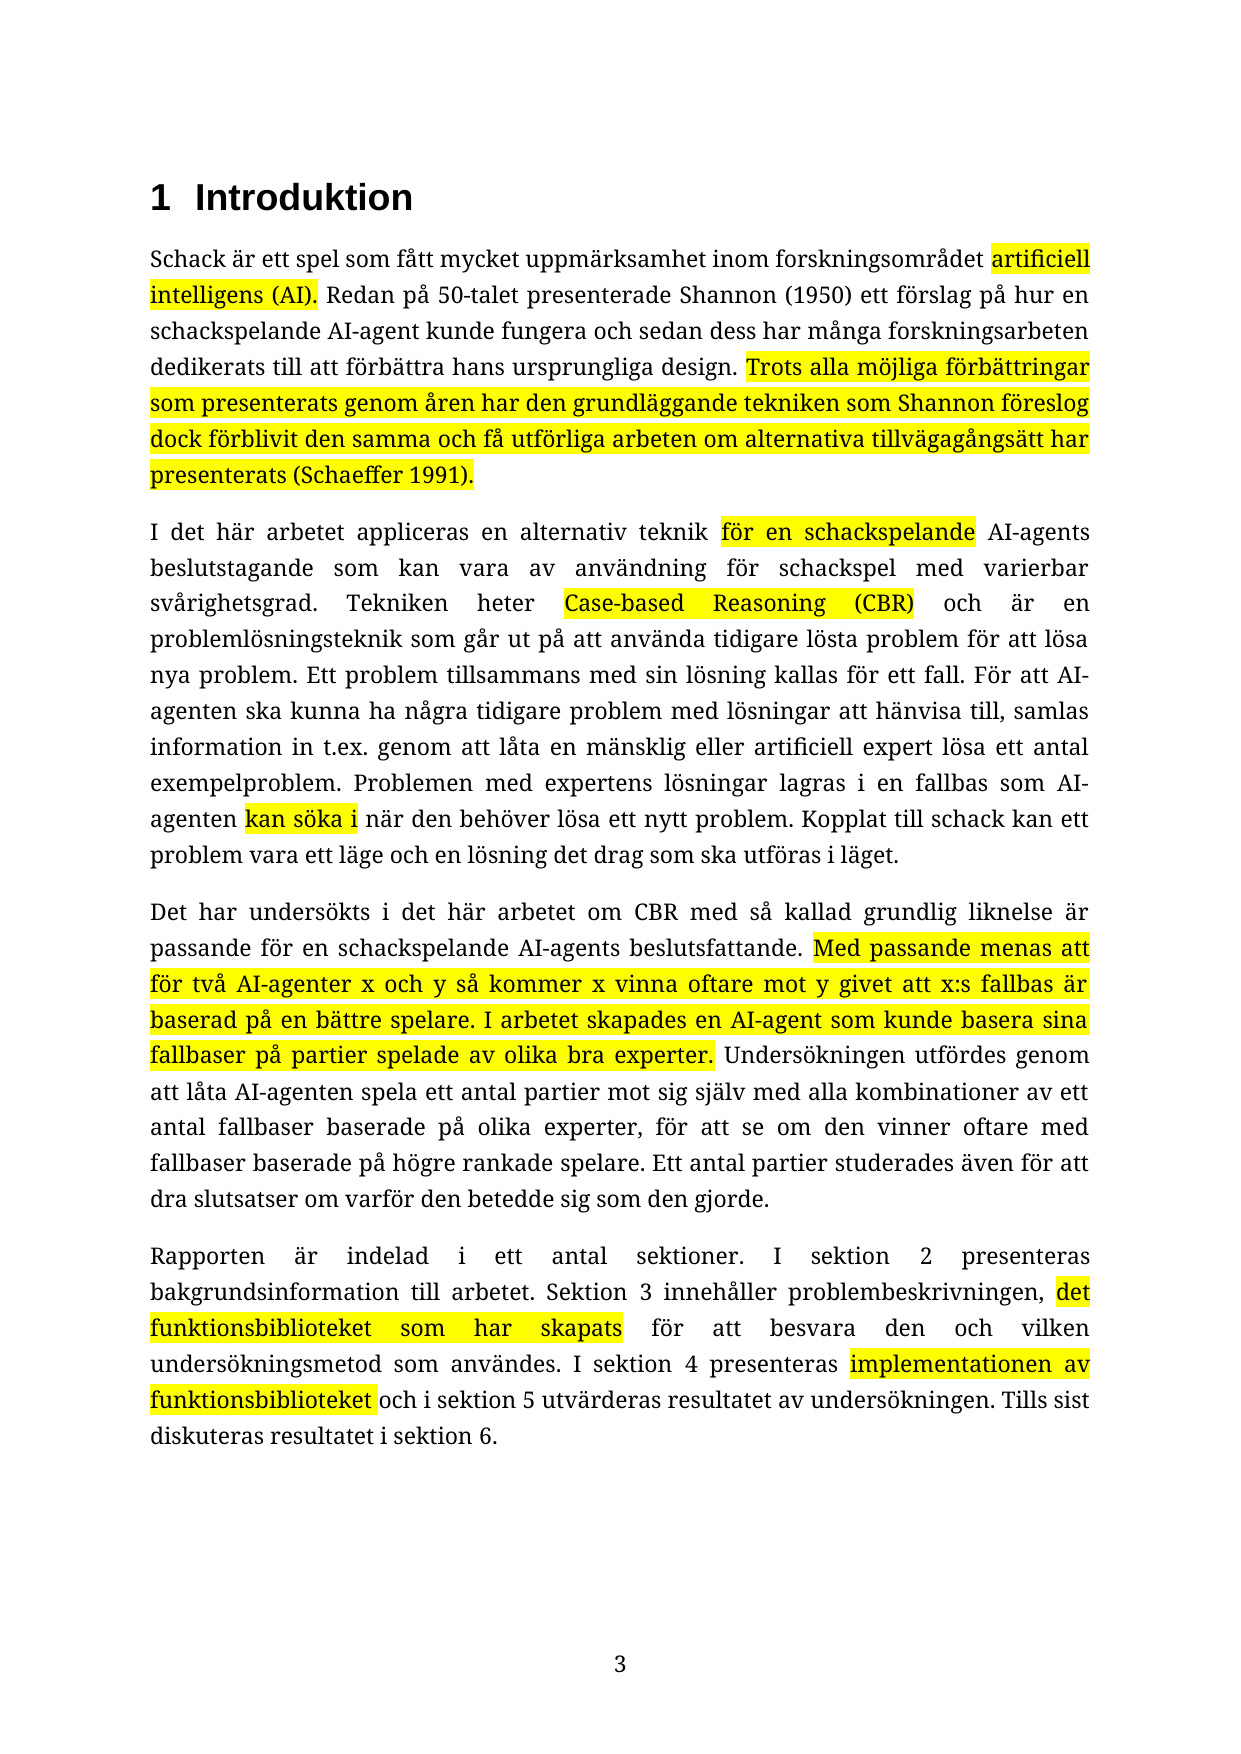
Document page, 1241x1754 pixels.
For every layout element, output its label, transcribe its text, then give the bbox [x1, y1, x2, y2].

subtitle Introduktion [150, 175, 1090, 218]
text Schack är ett spel som fått mycket uppmärksamhet inom forskningsområdet artificiell intelligens (AI). Redan på 50-talet presenterade Shannon (1950) ett förslag på hur en schackspelande AI-agent kunde fungera och sedan dess har många forskningsarbeten dedikerats till att förbättra hans ursprungliga design. Trots alla möjliga förbättringar som presenterats genom åren har den grundläggande tekniken som Shannon föreslog dock förblivit den samma och få utförliga arbeten om alternativa tillvägagångsätt har presenterats (Schaeffer 1991). [150, 454, 1090, 490]
text Schack är ett spel som fått mycket uppmärksamhet inom forskningsområdet artificiell intelligens (AI). Redan på 50-talet presenterade Shannon (1950) ett förslag på hur en schackspelande AI-agent kunde fungera och sedan dess har många forskningsarbeten dedikerats till att förbättra hans ursprungliga design. Trots alla möjliga förbättringar som presenterats genom åren har den grundläggande tekniken som Shannon föreslog dock förblivit den samma och få utförliga arbeten om alternativa tillvägagångsätt har presenterats (Schaeffer 1991). [150, 243, 1090, 387]
text Rapporten är indelad i ett antal sektioner. I sektion 2 presenteras bakgrundsinformation till arbetet. Sektion 3 innehåller problembeskrivningen, det funktionsbiblioteket som har skapats för att besvara den och vilken undersökningsmetod som användes. I sektion 4 presenteras implementationen av funktionsbiblioteket och i sektion 5 utvärderas resultatet av undersökningen. Tills sist diskuteras resultatet i sektion 6. [150, 1240, 1090, 1451]
text Det har undersökts i det här arbetet om CBR med så kallad grundlig liknelse är passande för en schackspelande AI-agents beslutsfattande. Med passande menas att för två AI-agenter x och y så kommer x vinna oftare mot y givet att x:s fallbas är baserad på en bättre spelare. I arbetet skapades en AI-agent som kunde basera sina fallbaser på partier spelade av olika bra experter. Undersökningen utfördes genom att låta AI-agenten spela ett antal partier mot sig själv med alla kombinationer av ett antal fallbaser baserade på olika experter, för att se om den vinner oftare med fallbaser baserade på högre rankade spelare. Ett antal partier studerades även för att dra slutsatser om varför den betedde sig som den gjorde. [150, 896, 1090, 968]
text I det här arbetet appliceras en alternativ teknik för en schackspelande AI-agents beslutstagande som kan vara av användning för schackspel med varierbar svårighetsgrad. Tekniken heter Case-based Reasoning (CBR) och är en problemlösningsteknik som går ut på att använda tidigare lösta problem för att lösa nya problem. Ett problem tillsammans med sin lösning kallas för ett fall. För att AI-agenten ska kunna ha några tidigare problem med lösningar att hänvisa till, samlas information in t.ex. genom att låta en mänsklig eller artificiell expert lösa ett antal exempelproblem. Problemen med expertens lösningar lagras i en fallbas som AI-agenten kan söka i när den behöver lösa ett nytt problem. Kopplat till schack kan ett problem vara ett läge och en lösning det drag som ska utföras i läget. [150, 516, 1090, 870]
text Det har undersökts i det här arbetet om CBR med så kallad grundlig liknelse är passande för en schackspelande AI-agents beslutsfattande. Med passande menas att för två AI-agenter x och y så kommer x vinna oftare mot y givet att x:s fallbas är baserad på en bättre spelare. I arbetet skapades en AI-agent som kunde basera sina fallbaser på partier spelade av olika bra experter. Undersökningen utfördes genom att låta AI-agenten spela ett antal partier mot sig själv med alla kombinationer av ett antal fallbaser baserade på olika experter, för att se om den vinner oftare med fallbaser baserade på högre rankade spelare. Ett antal partier studerades även för att dra slutsatser om varför den betedde sig som den gjorde. [150, 1035, 1090, 1214]
